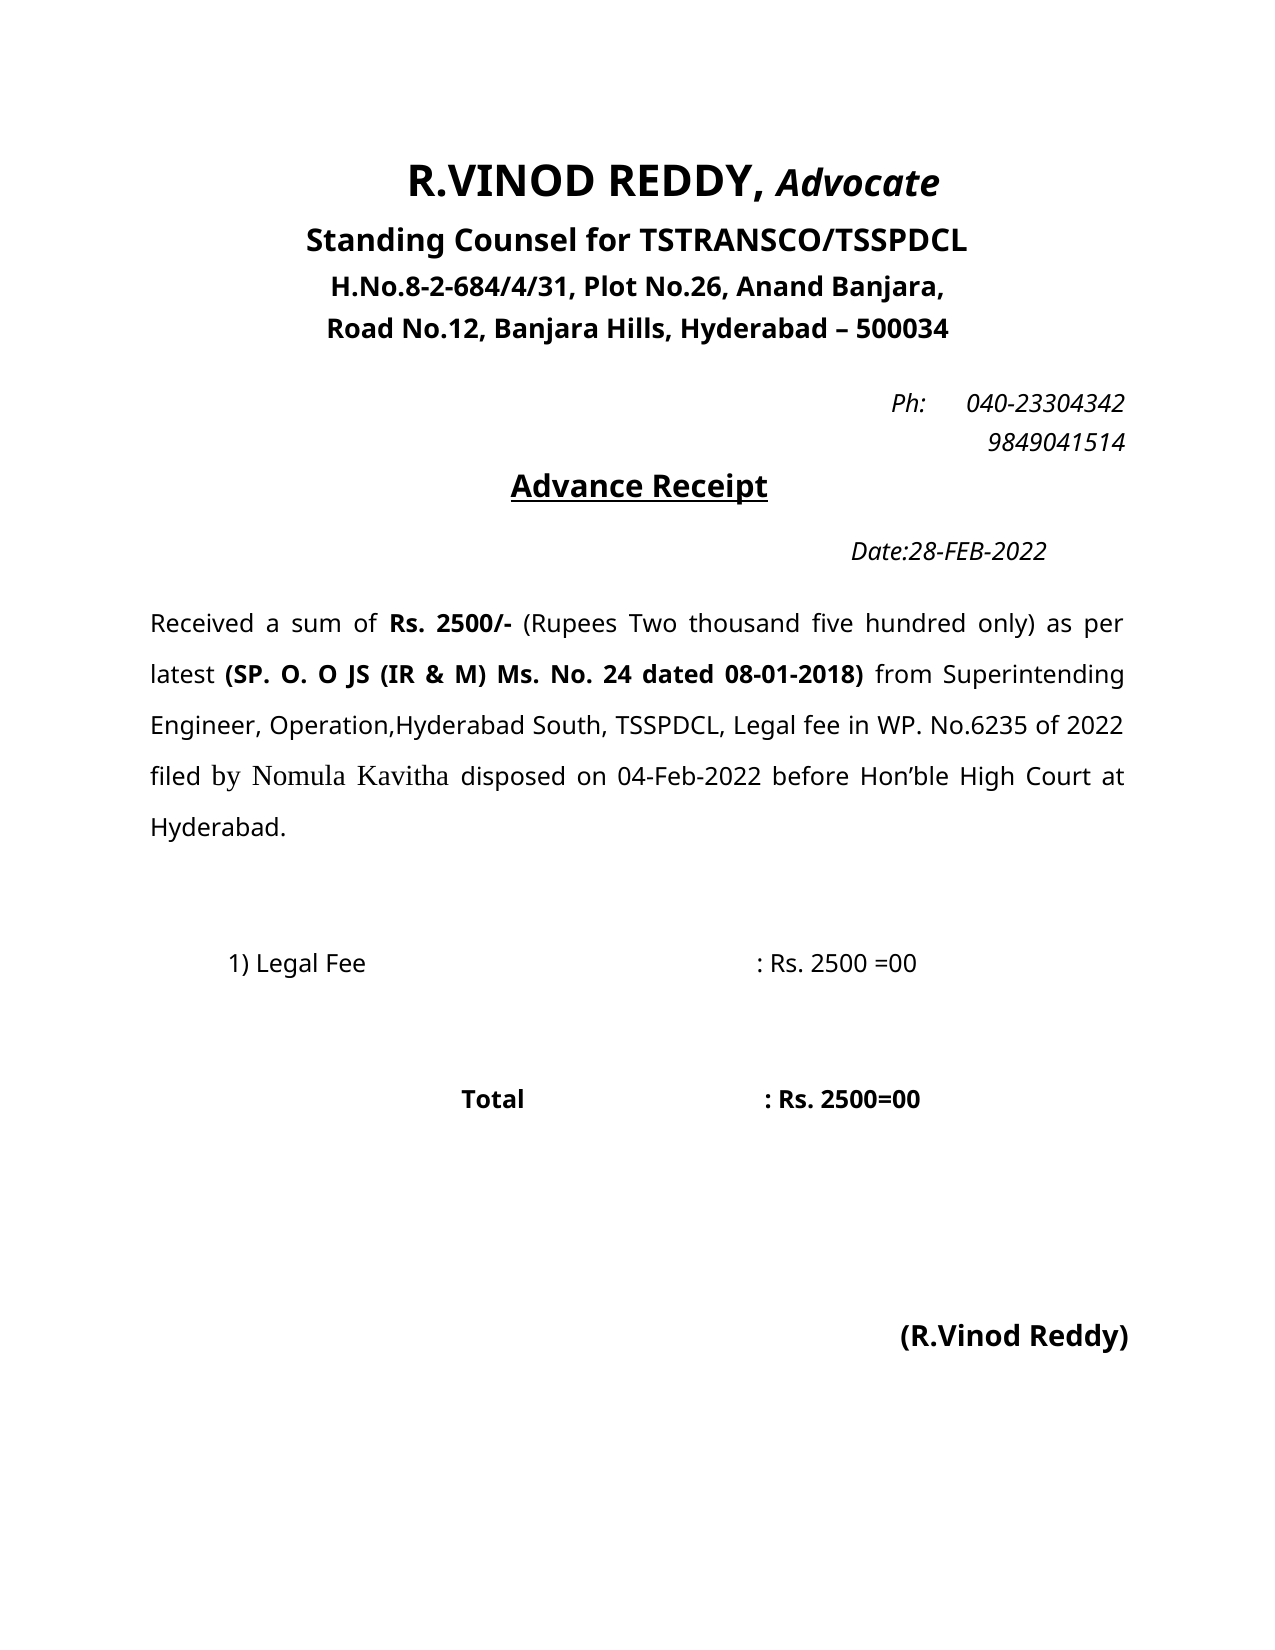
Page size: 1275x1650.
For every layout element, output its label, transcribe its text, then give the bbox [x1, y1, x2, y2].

text Received a sum of Rs. 2500/- (Rupees Two thousand five hundred only) as per latest (SP. O. O JS (IR & M) Ms. No. 24 dated 08-01-2018) from Superintending Engineer, Operation,Hyderabad South, TSSPDCL, Legal fee in WP. No.6235 of 2022 filed by Nomula Kavitha disposed on 04-Feb-2022 before Hon’ble High Court at Hyderabad. [150, 605, 1125, 844]
text R.VINOD REDDY, Advocate [227, 150, 1047, 209]
text H.No.8-2-684/4/31, Plot No.26, Anand Banjara, [150, 267, 1125, 304]
text Standing Counsel for TSTRANSCO/TSSPDCL [227, 218, 1047, 261]
text Ph: 040-23304342 [150, 385, 1125, 419]
text Date:28-FEB-2022 [227, 533, 1047, 567]
text Total : Rs. 2500=00 [227, 1082, 1010, 1116]
text 1) Legal Fee : Rs. 2500 =00 [227, 946, 1010, 980]
text (R.Vinod Reddy) [677, 1315, 1128, 1355]
text 9849041514 [150, 424, 1125, 458]
text Advance Receipt [150, 463, 1128, 506]
text Road No.12, Banjara Hills, Hyderabad – 500034 [150, 310, 1125, 347]
